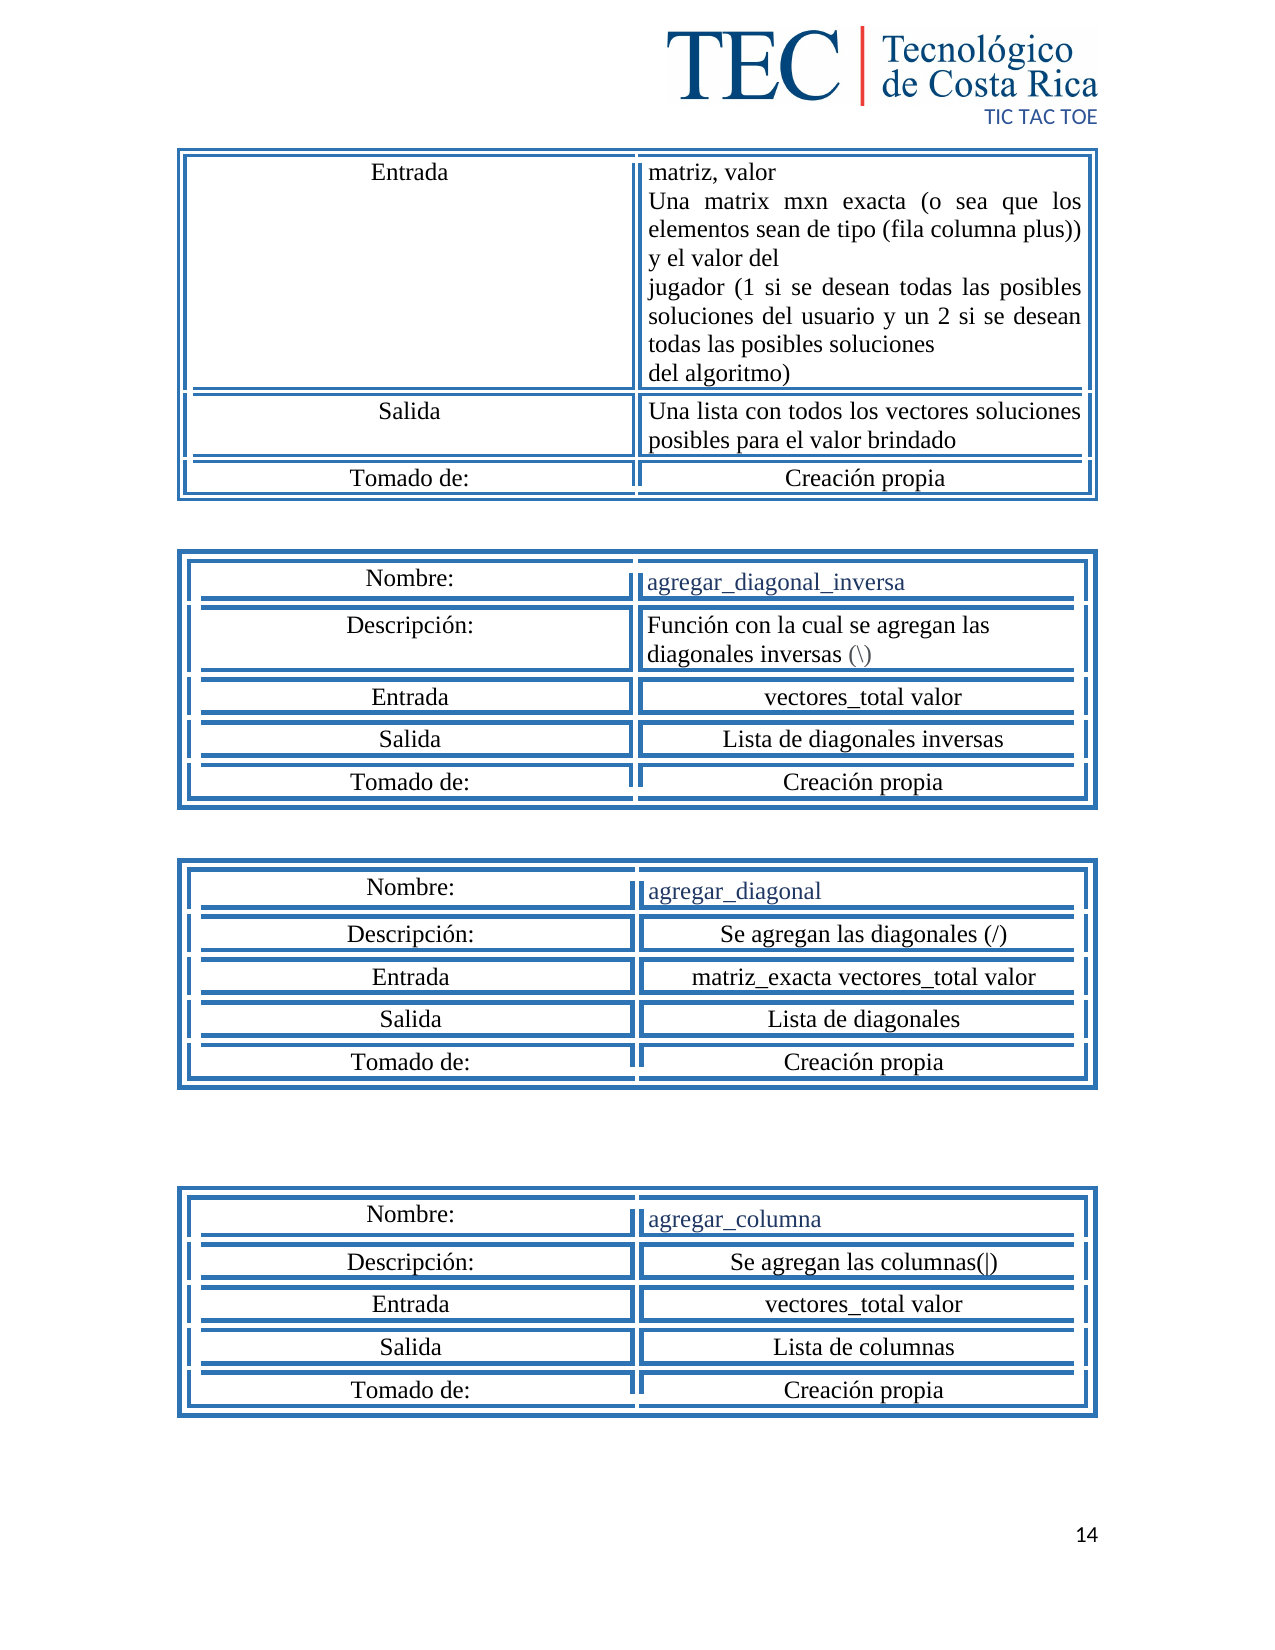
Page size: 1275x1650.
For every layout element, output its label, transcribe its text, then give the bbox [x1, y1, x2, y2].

table_cell Lista de columnas [637, 1318, 1091, 1361]
table_header agregar_columna [637, 1190, 1091, 1232]
table_cell Tomado de: [184, 1361, 637, 1404]
table_cell matriz_exacta vectores_total valor [637, 948, 1091, 990]
table_cell Salida [182, 387, 637, 454]
table_cell Una lista con todos los vectores soluciones posibles para el valor brindado [637, 387, 1093, 454]
table_cell Descripción: [184, 596, 636, 668]
table_header Nombre: [184, 863, 637, 905]
picture [667, 26, 1098, 106]
table_cell Descripción: [184, 905, 637, 948]
table_cell Tomado de: [182, 454, 637, 492]
table_cell Entrada [184, 668, 636, 710]
table_header agregar_diagonal [637, 863, 1091, 905]
table_cell Creación propia [637, 454, 1093, 492]
table_cell Entrada [182, 151, 637, 387]
table_cell Creación propia [636, 753, 1091, 796]
table_cell Entrada [184, 948, 637, 990]
table_cell vectores_total valor [637, 1275, 1091, 1318]
table_cell Se agregan las diagonales (/) [637, 905, 1091, 948]
table_cell vectores_total valor [636, 668, 1091, 710]
table_cell matriz, valor Una matrix mxn exacta (o sea que los elementos sean de tipo (fila columna plus)) y el valor del jugador (1 si se desean todas las posibles soluciones del usuario y un 2 si se desean todas las posibles soluciones del algoritmo) [637, 151, 1093, 387]
table_cell Lista de diagonales inversas [636, 710, 1091, 753]
table_cell Salida [184, 1318, 637, 1361]
table_cell Creación propia [637, 1361, 1091, 1404]
table_cell Tomado de: [184, 1033, 637, 1076]
table_cell Salida [184, 990, 637, 1033]
table_cell Entrada [184, 1275, 637, 1318]
table_cell Salida [184, 710, 636, 753]
table_header Nombre: [184, 1190, 637, 1232]
table_cell Descripción: [184, 1233, 637, 1275]
table_cell Tomado de: [184, 753, 636, 796]
table_cell Función con la cual se agregan las diagonales inversas (\) [636, 596, 1091, 668]
table_header agregar_diagonal_inversa [636, 554, 1091, 596]
table_cell Lista de diagonales [637, 990, 1091, 1033]
table_cell Creación propia [637, 1033, 1091, 1076]
table_header Nombre: [184, 554, 636, 596]
table_cell Se agregan las columnas(|) [637, 1233, 1091, 1275]
